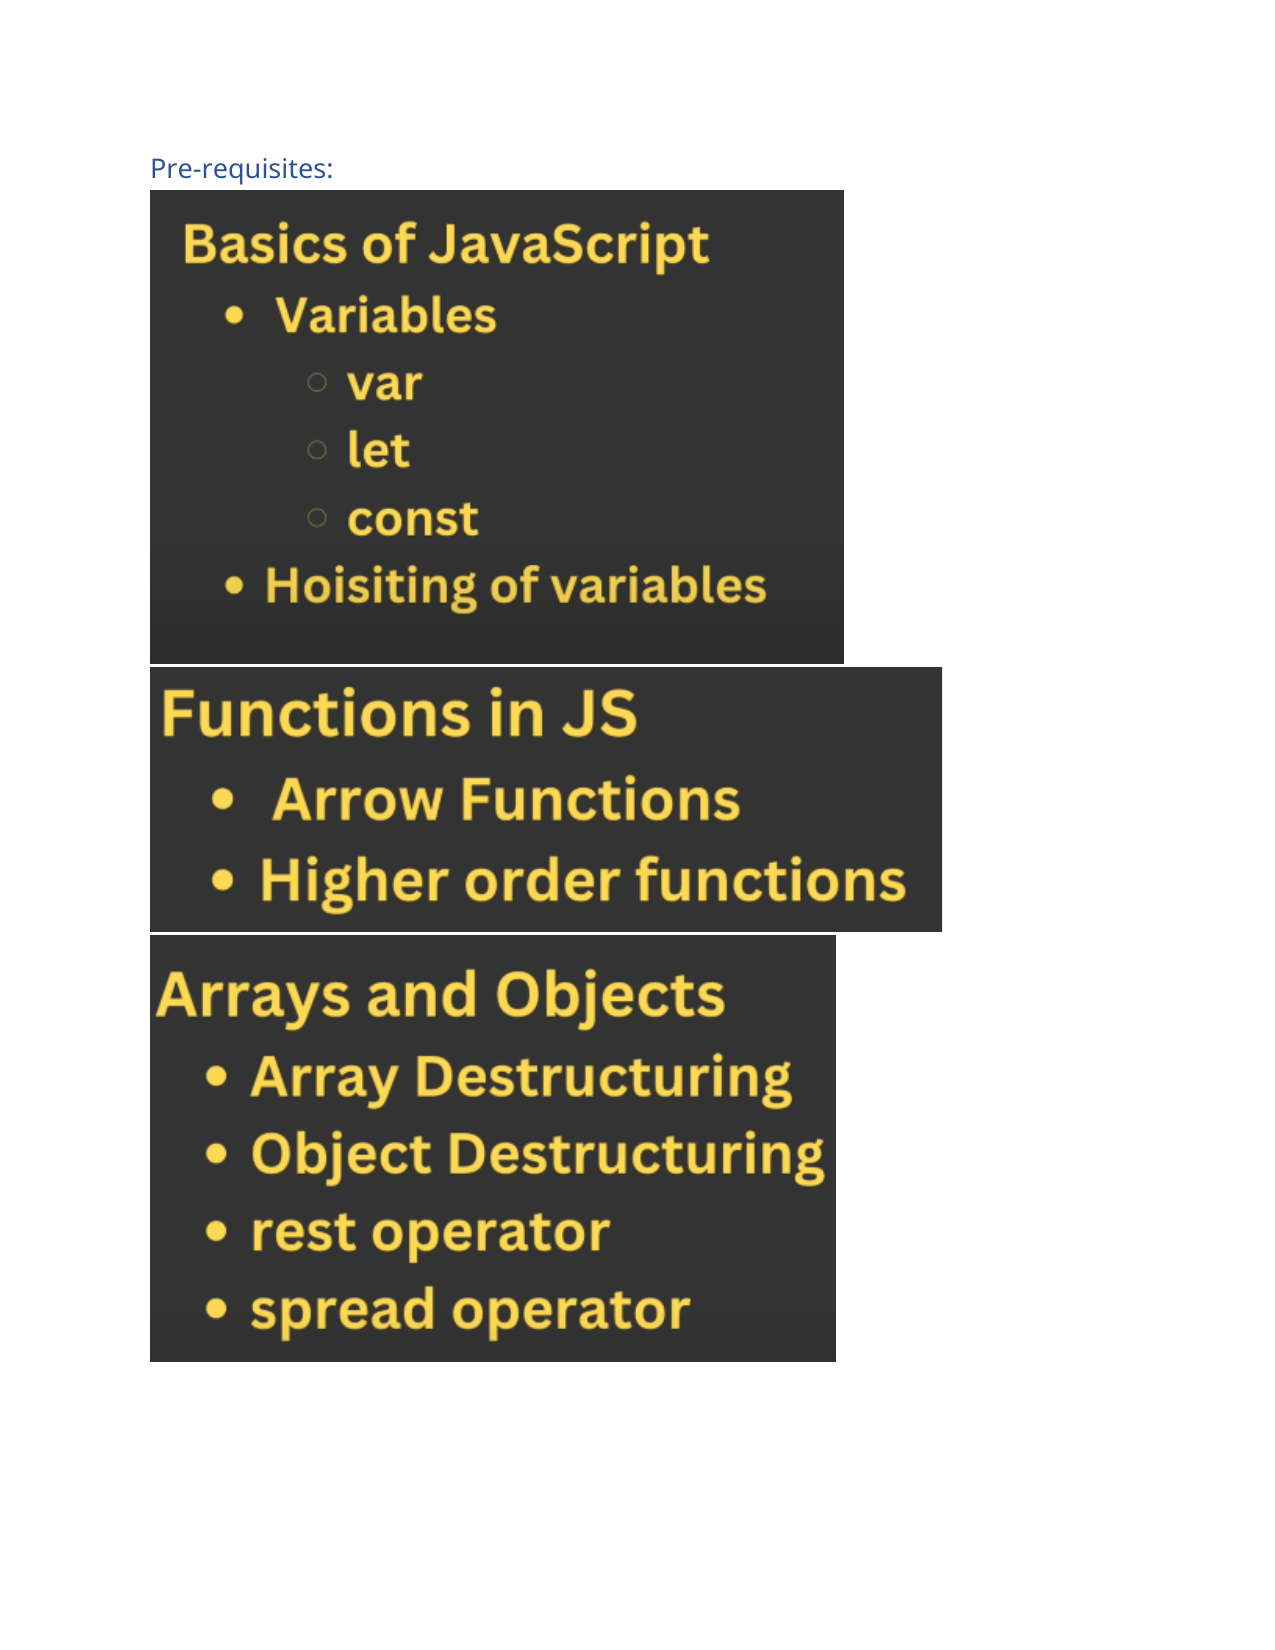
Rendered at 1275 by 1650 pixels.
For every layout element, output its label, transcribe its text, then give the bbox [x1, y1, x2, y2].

picture [150, 935, 836, 1362]
picture [150, 667, 943, 932]
picture [150, 190, 844, 664]
